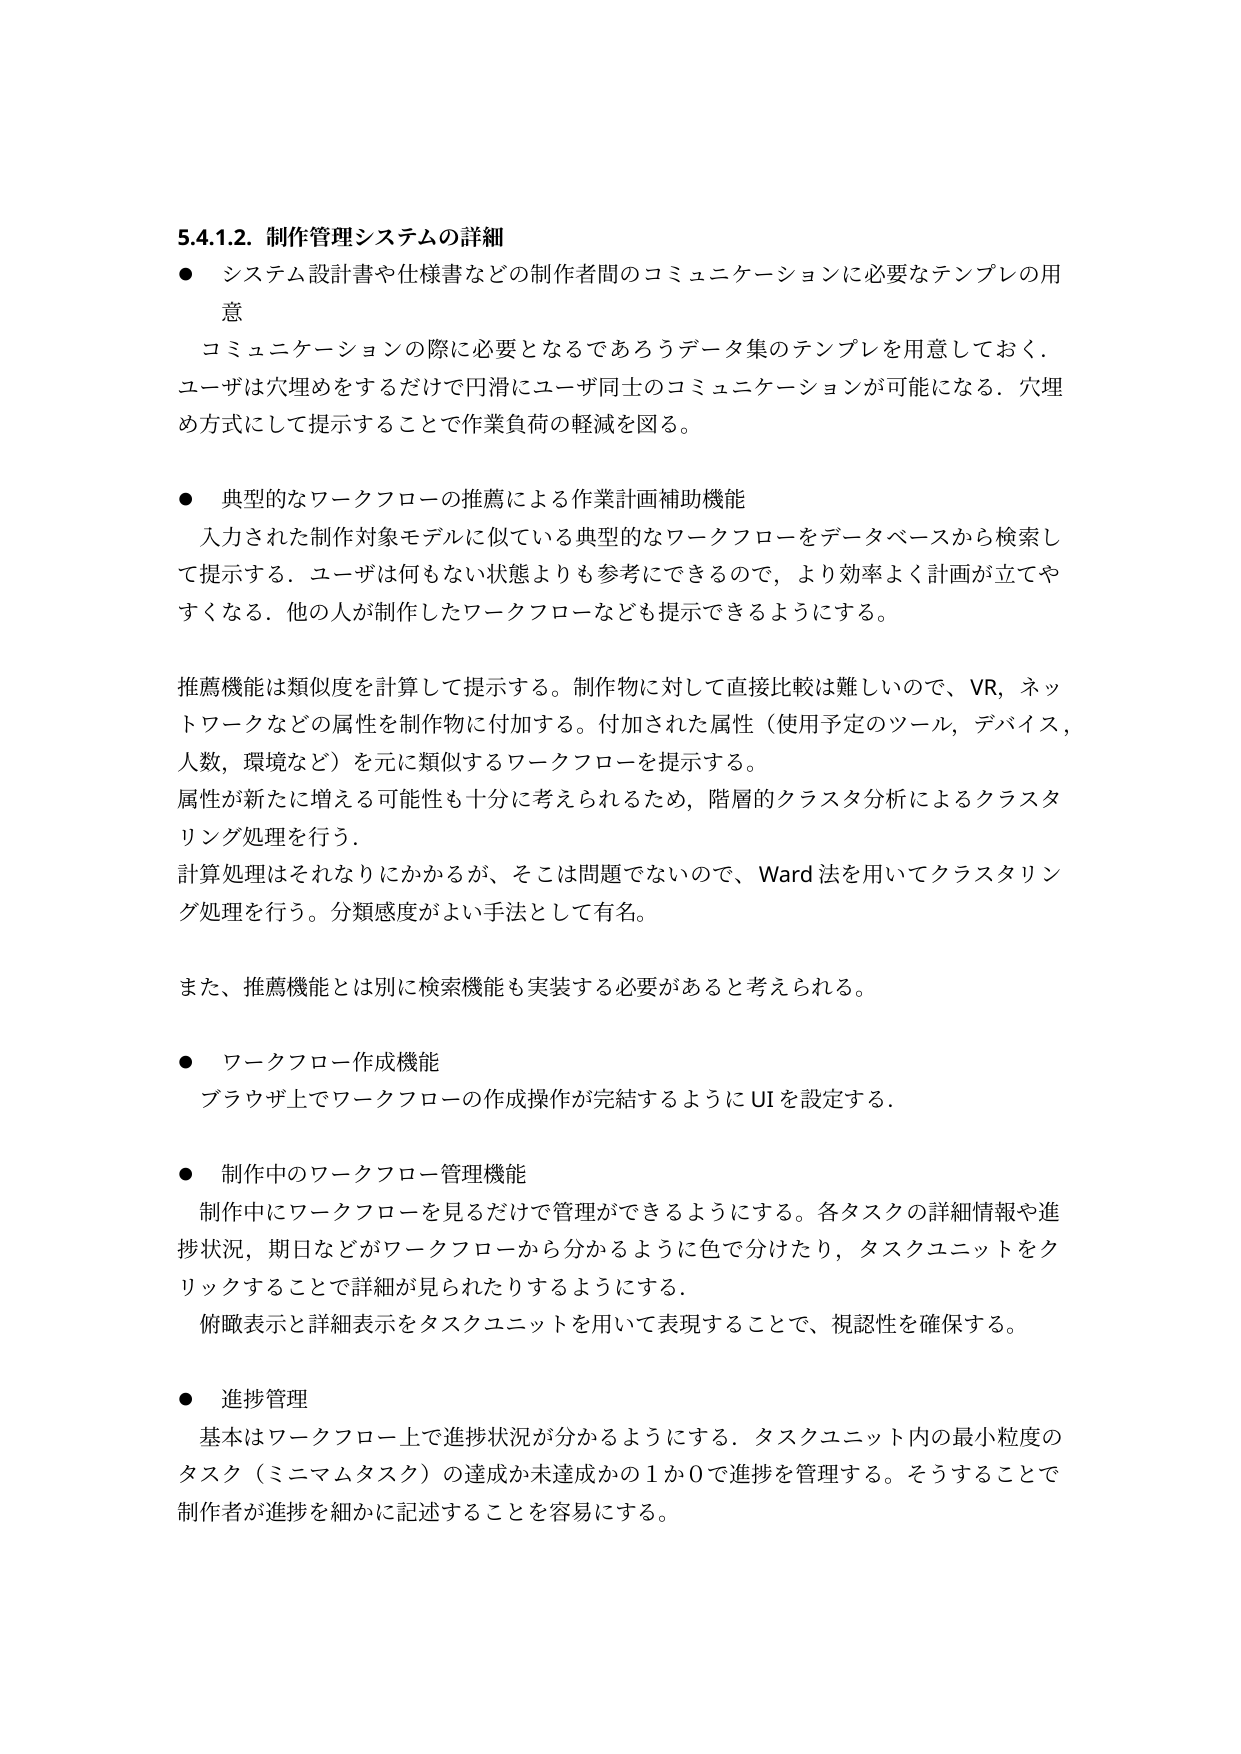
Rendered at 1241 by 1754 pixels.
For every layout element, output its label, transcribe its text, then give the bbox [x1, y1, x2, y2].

text 入力された制作対象モデルに似ている典型的なワークフローをデータベースから検索して提示する．ユーザは何もない状態よりも参考にできるので，より効率よく計画が立てやすくなる．他の人が制作したワークフローなども提示できるようにする。 [177, 517, 1063, 629]
list 典型的なワークフローの推薦による作業計画補助機能 [177, 479, 1063, 517]
text また、推薦機能とは別に検索機能も実装する必要があると考えられる。 [177, 967, 1063, 1004]
text 計算処理はそれなりにかかるが、そこは問題でないので、Ward法を用いてクラスタリング処理を行う。分類感度がよい手法として有名。 [177, 854, 1063, 929]
text 推薦機能は類似度を計算して提示する。制作物に対して直接比較は難しいので、VR，ネットワークなどの属性を制作物に付加する。付加された属性（使用予定のツール，デバイス，人数，環境など）を元に類似するワークフローを提示する。 [177, 667, 1063, 779]
list システム設計書や仕様書などの制作者間のコミュニケーションに必要なテンプレの用意 [177, 254, 1063, 329]
text コミュニケーションの際に必要となるであろうデータ集のテンプレを用意しておく．ユーザは穴埋めをするだけで円滑にユーザ同士のコミュニケーションが可能になる．穴埋め方式にして提示することで作業負荷の軽減を図る。 [177, 329, 1063, 442]
text 制作中にワークフローを見るだけで管理ができるようにする。各タスクの詳細情報や進捗状況，期日などがワークフローから分かるように色で分けたり，タスクユニットをクリックすることで詳細が見られたりするようにする． [177, 1192, 1063, 1304]
text 俯瞰表示と詳細表示をタスクユニットを用いて表現することで、視認性を確保する。 [177, 1304, 1063, 1342]
text 属性が新たに増える可能性も十分に考えられるため，階層的クラスタ分析によるクラスタリング処理を行う． [177, 779, 1063, 854]
list 制作中のワークフロー管理機能 [177, 1154, 1063, 1192]
list 進捗管理 [177, 1379, 1063, 1417]
list ワークフロー作成機能 [177, 1042, 1063, 1079]
text ブラウザ上でワークフローの作成操作が完結するようにUIを設定する． [177, 1079, 1063, 1117]
text 基本はワークフロー上で進捗状況が分かるようにする．タスクユニット内の最小粒度のタスク（ミニマムタスク）の達成か未達成かの１か０で進捗を管理する。そうすることで制作者が進捗を細かに記述することを容易にする。 [177, 1417, 1063, 1529]
list 制作管理システムの詳細 [177, 217, 1063, 254]
